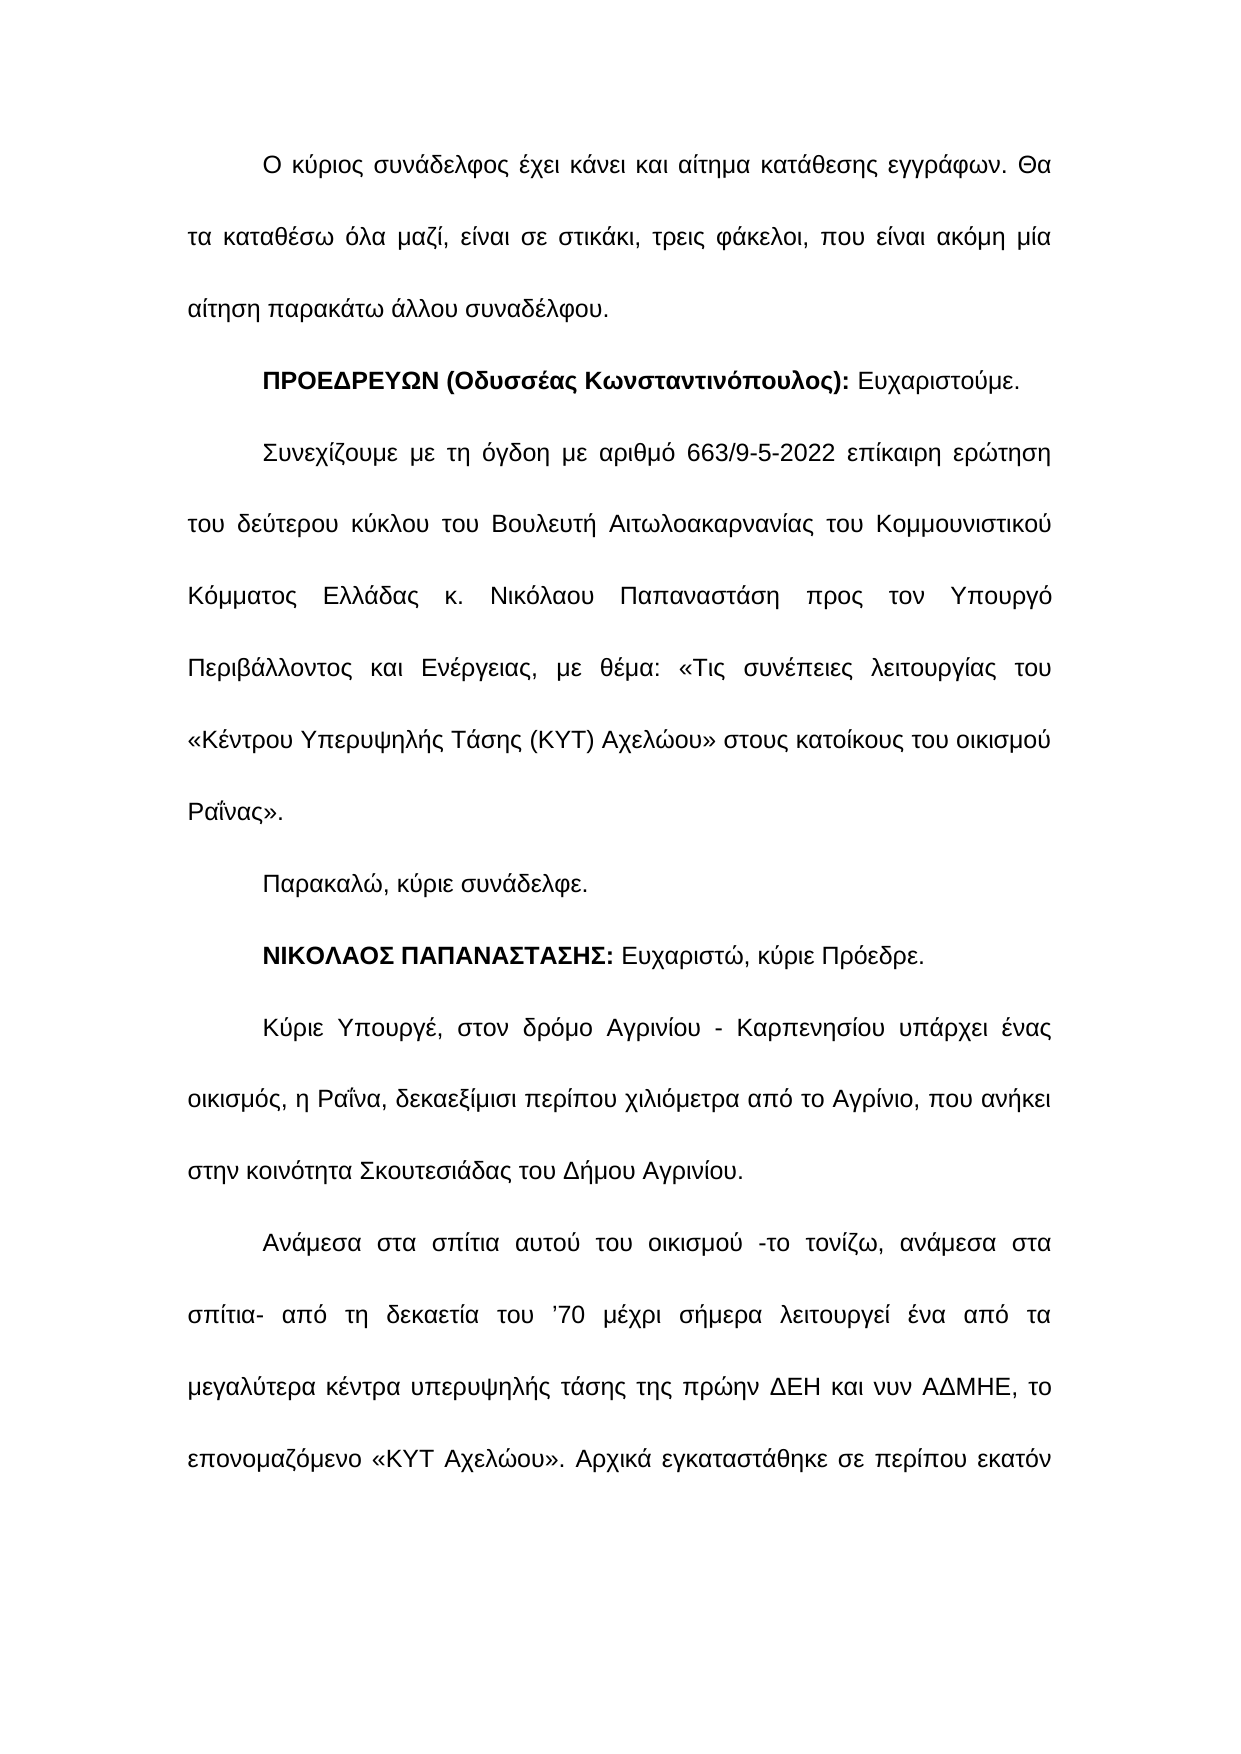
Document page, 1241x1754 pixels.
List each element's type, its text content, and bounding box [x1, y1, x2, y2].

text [187, 1228, 1053, 1472]
text Συνεχίζουμε με τη όγδοη με αριθμό 663/9-5-2022 επίκαιρη ερώτηση του δεύτερου κύκλου του Βουλευτή Αιτωλοακαρνανίας του Κομμουνιστικού Κόμματος Ελλάδας κ. Νικόλαου Παπαναστάση προς τον Υπουργό Περιβάλλοντος και Ενέργειας, με θέμα: «Τις συνέπειες λειτουργίας του «Κέντρου Υπερυψηλής Τάσης (ΚΥΤ) Αχελώου» στους κατοίκους του οικισμού Ραΐνας». [187, 437, 1053, 826]
text ΝΙΚΟΛΑΟΣ ΠΑΠΑΝΑΣΤΑΣΗΣ: Ευχαριστώ, κύριε Πρόεδρε. [187, 941, 1053, 969]
text ΠΡΟΕΔΡΕΥΩΝ (Οδυσσέας Κωνσταντινόπουλος): Ευχαριστούμε. [187, 366, 1053, 394]
text Ο κύριος συνάδελφος έχει κάνει και αίτημα κατάθεσης εγγράφων. Θα τα καταθέσω όλα μαζί, είναι σε στικάκι, τρεις φάκελοι, που είναι ακόμη μία αίτηση παρακάτω άλλου συναδέλφου. [187, 150, 1053, 322]
text Κύριε Υπουργέ, στον δρόμο Αγρινίου - Καρπενησίου υπάρχει ένας οικισμός, η Ραΐνα, δεκαεξίμισι περίπου χιλιόμετρα από το Αγρίνιο, που ανήκει στην κοινότητα Σκουτεσιάδας του Δήμου Αγρινίου. [187, 1012, 1053, 1185]
text Παρακαλώ, κύριε συνάδελφε. [187, 869, 1053, 897]
